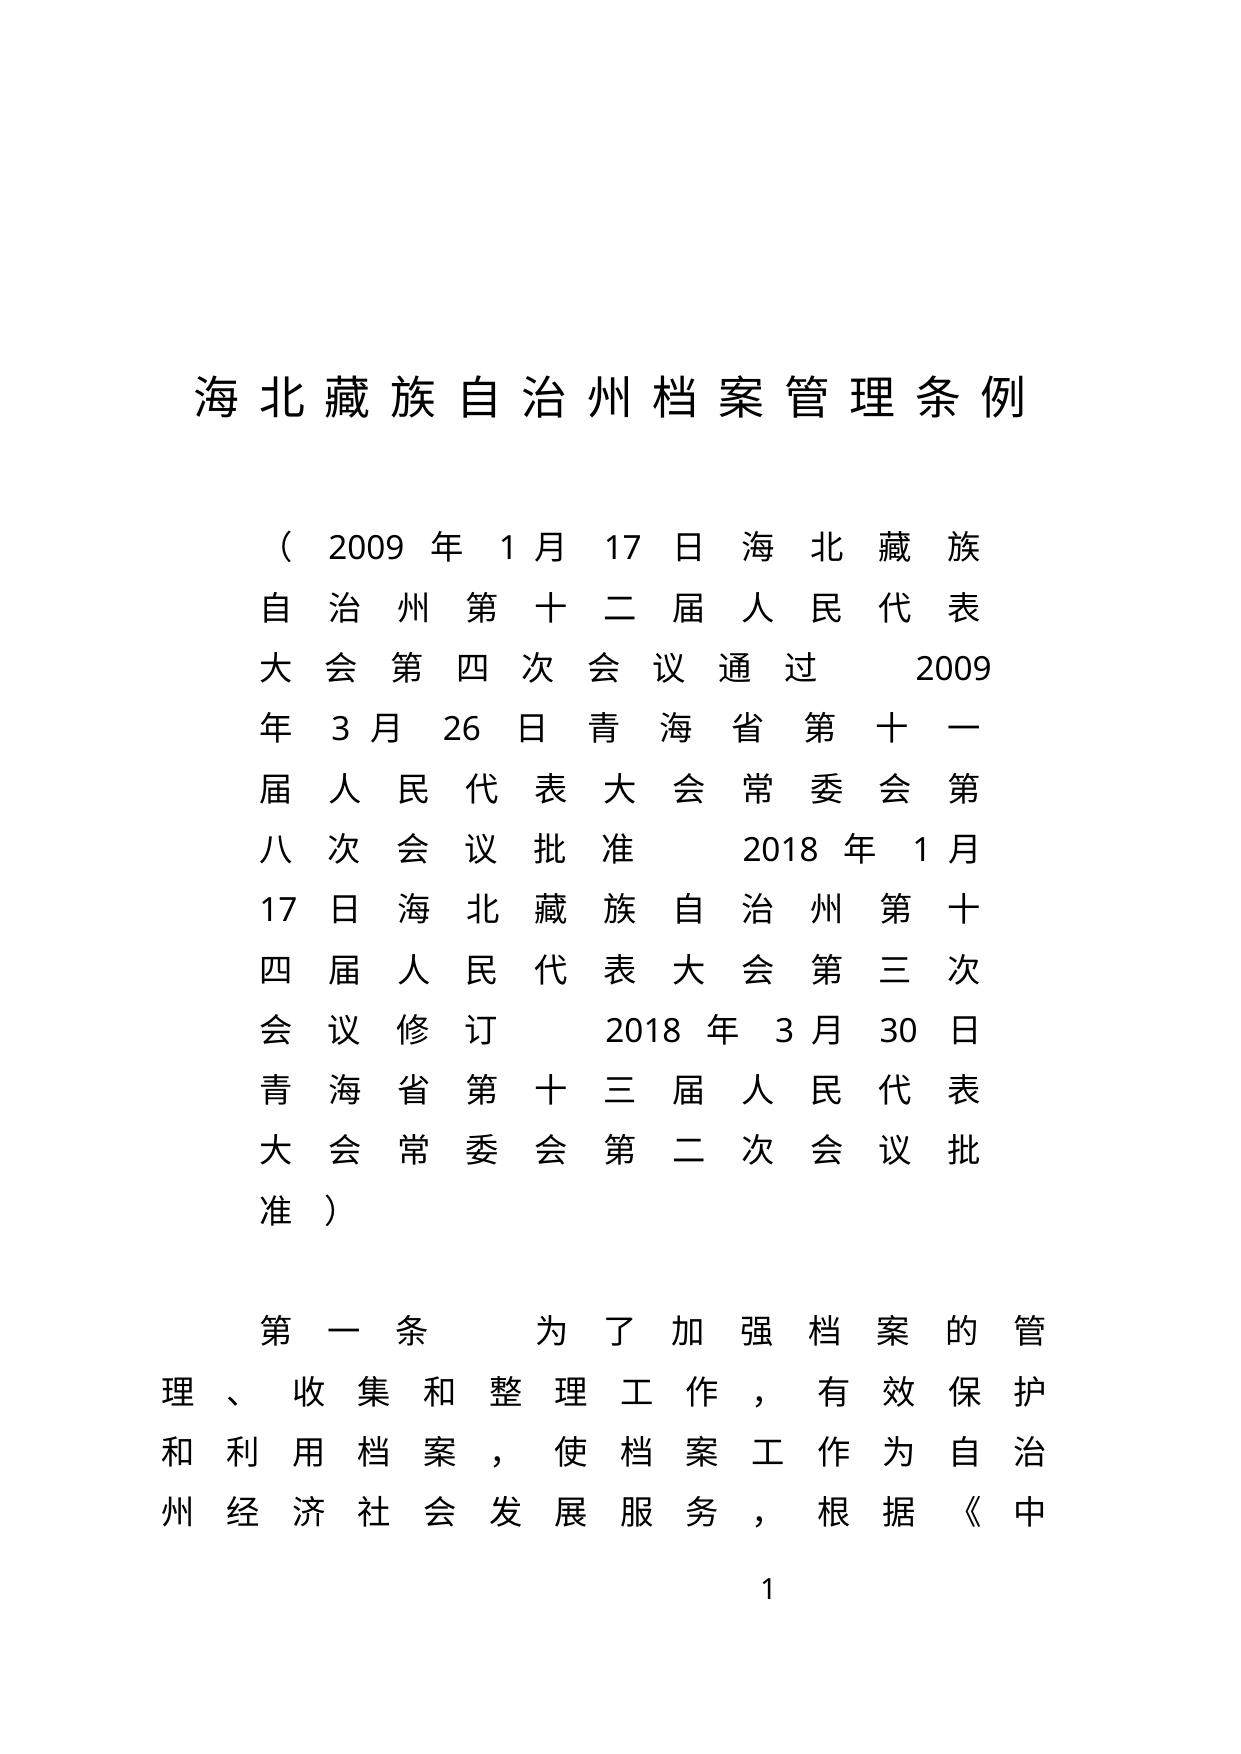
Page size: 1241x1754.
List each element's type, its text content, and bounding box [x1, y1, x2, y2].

text （2009年1月17日海北藏族自治州第十二届人民代表大会第四次会议通过 2009年3月26日青海省第十一届人民代表大会常委会第八次会议批准 2018年1月17日海北藏族自治州第十四届人民代表大会第三次会议修订 2018年3月30日青海省第十三届人民代表大会常委会第二次会议批准） [227, 515, 1014, 1239]
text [161, 1299, 1079, 1540]
text 海北藏族自治州档案管理条例 [161, 334, 1079, 455]
